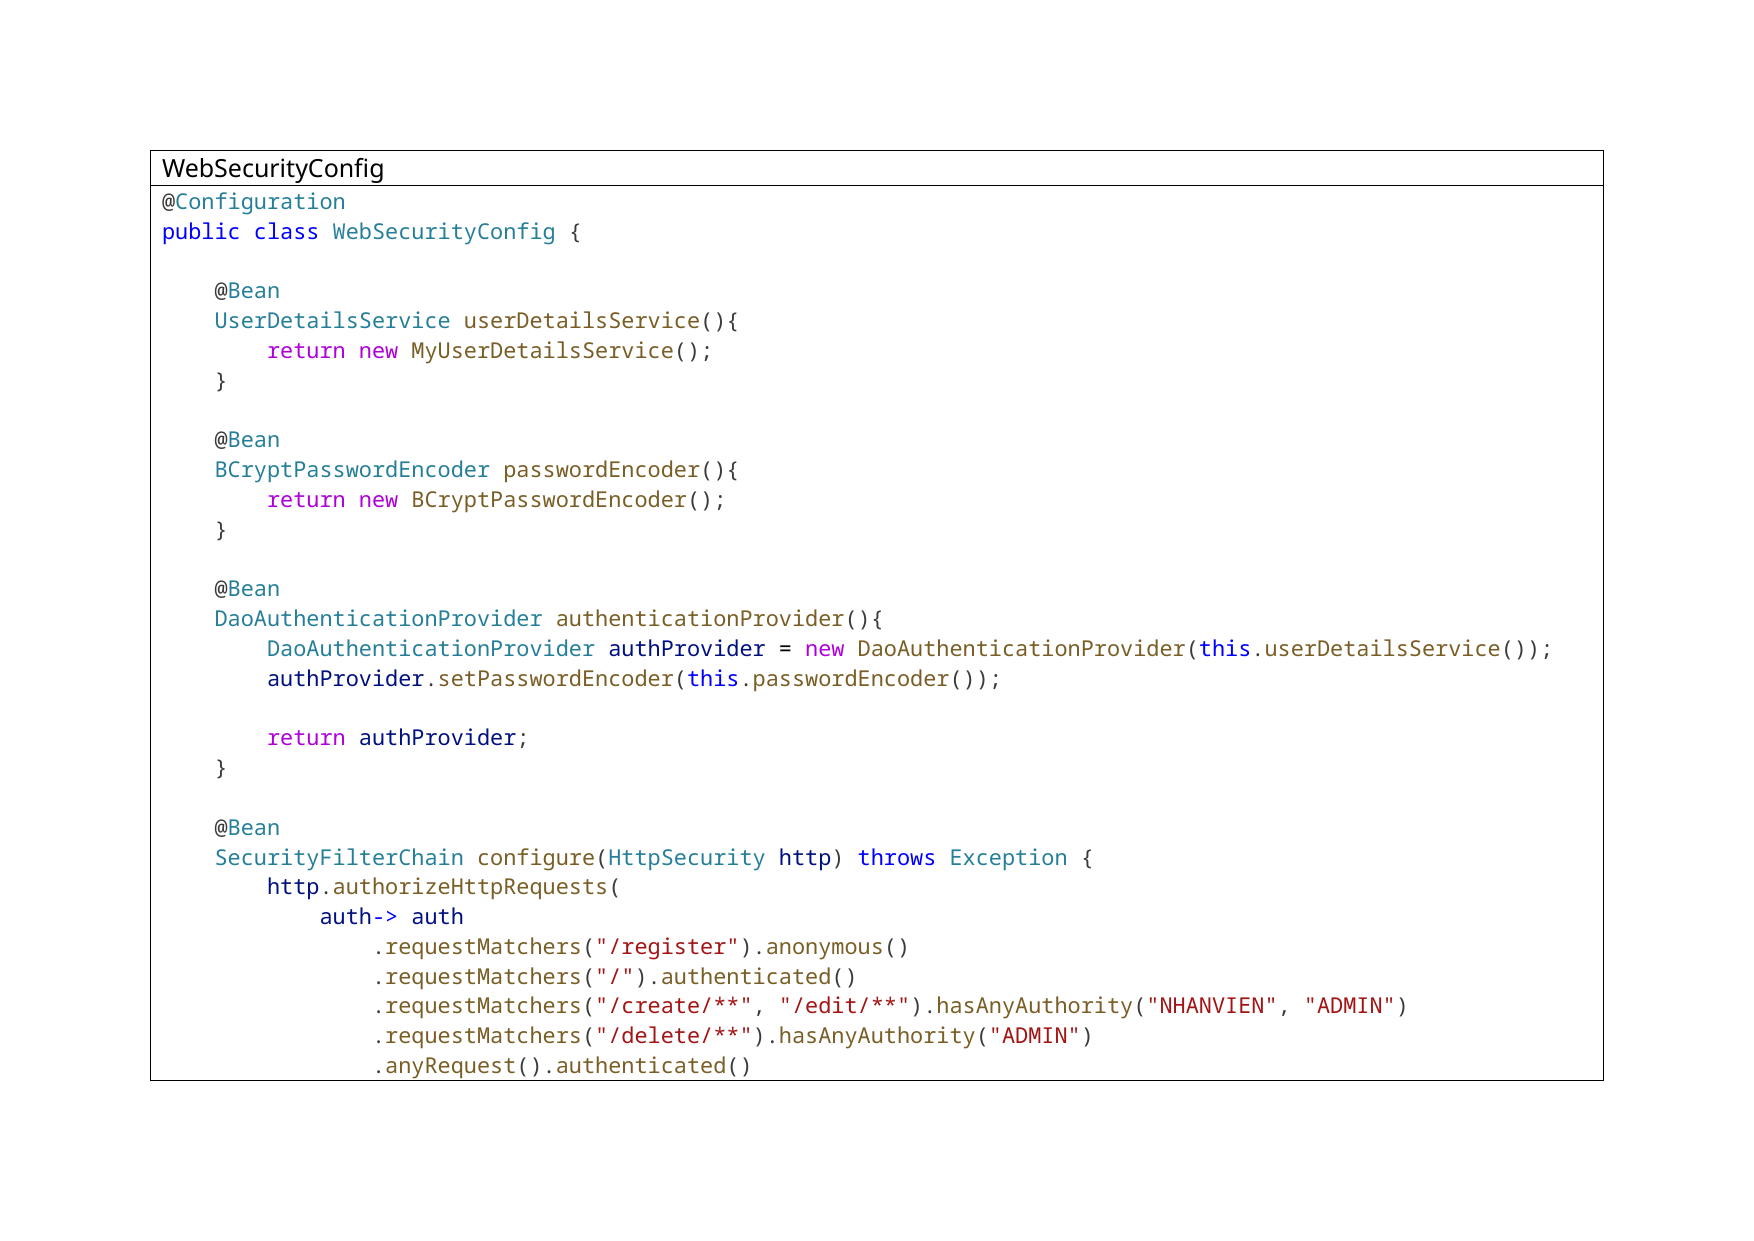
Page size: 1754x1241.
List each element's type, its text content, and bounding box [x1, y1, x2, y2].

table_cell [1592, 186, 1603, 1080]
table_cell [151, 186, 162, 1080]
table_header WebSecurityConfig [151, 151, 1603, 185]
